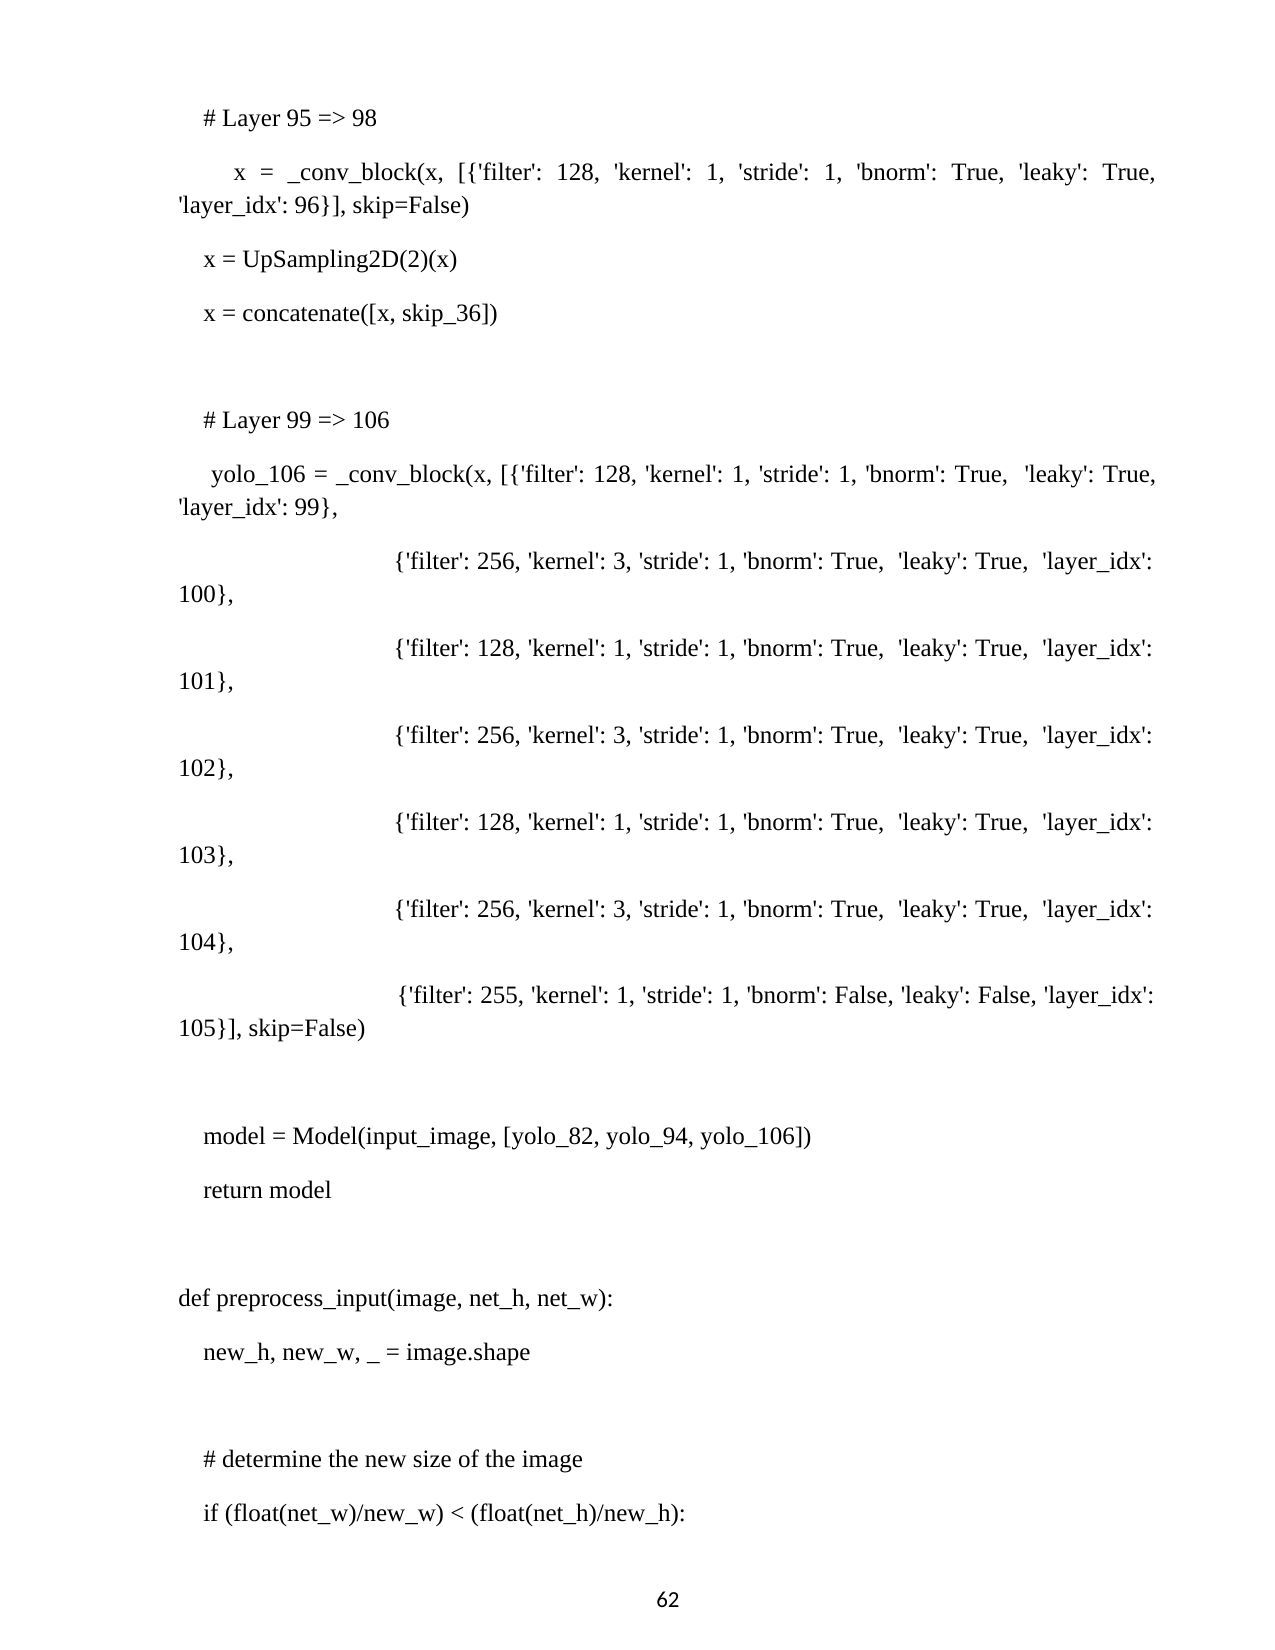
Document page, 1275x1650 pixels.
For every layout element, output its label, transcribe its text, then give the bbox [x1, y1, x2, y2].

text # Layer 99 => 106 [178, 405, 1157, 434]
text {'filter': 256, 'kernel': 3, 'stride': 1, 'bnorm': True, 'leaky': True, 'layer_idx': 102}, [178, 720, 1157, 782]
text x = concatenate([x, skip_36]) [178, 298, 1157, 326]
text {'filter': 256, 'kernel': 3, 'stride': 1, 'bnorm': True, 'leaky': True, 'layer_idx': 104}, [178, 894, 1157, 955]
text x = UpSampling2D(2)(x) [178, 244, 1157, 273]
text # determine the new size of the image [178, 1444, 1157, 1473]
text {'filter': 128, 'kernel': 1, 'stride': 1, 'bnorm': True, 'leaky': True, 'layer_idx': 101}, [178, 633, 1157, 695]
text def preprocess_input(image, net_h, net_w): [178, 1283, 1157, 1312]
text if (float(net_w)/new_w) < (float(net_h)/new_h): [178, 1498, 1157, 1527]
text x = _conv_block(x, [{'filter': 128, 'kernel': 1, 'stride': 1, 'bnorm': True, 'leaky': True, 'layer_idx': 96}], skip=False) [178, 157, 1157, 219]
text return model [178, 1175, 1157, 1204]
text {'filter': 256, 'kernel': 3, 'stride': 1, 'bnorm': True, 'leaky': True, 'layer_idx': 100}, [178, 546, 1157, 608]
text new_h, new_w, _ = image.shape [178, 1337, 1157, 1365]
text yolo_106 = _conv_block(x, [{'filter': 128, 'kernel': 1, 'stride': 1, 'bnorm': True, 'leaky': True, 'layer_idx': 99}, [178, 459, 1157, 521]
text model = Model(input_image, [yolo_82, yolo_94, yolo_106]) [178, 1121, 1157, 1150]
text # Layer 95 => 98 [178, 103, 1157, 132]
text {'filter': 255, 'kernel': 1, 'stride': 1, 'bnorm': False, 'leaky': False, 'layer_idx': 105}], skip=False) [178, 981, 1157, 1042]
text {'filter': 128, 'kernel': 1, 'stride': 1, 'bnorm': True, 'leaky': True, 'layer_idx': 103}, [178, 807, 1157, 868]
